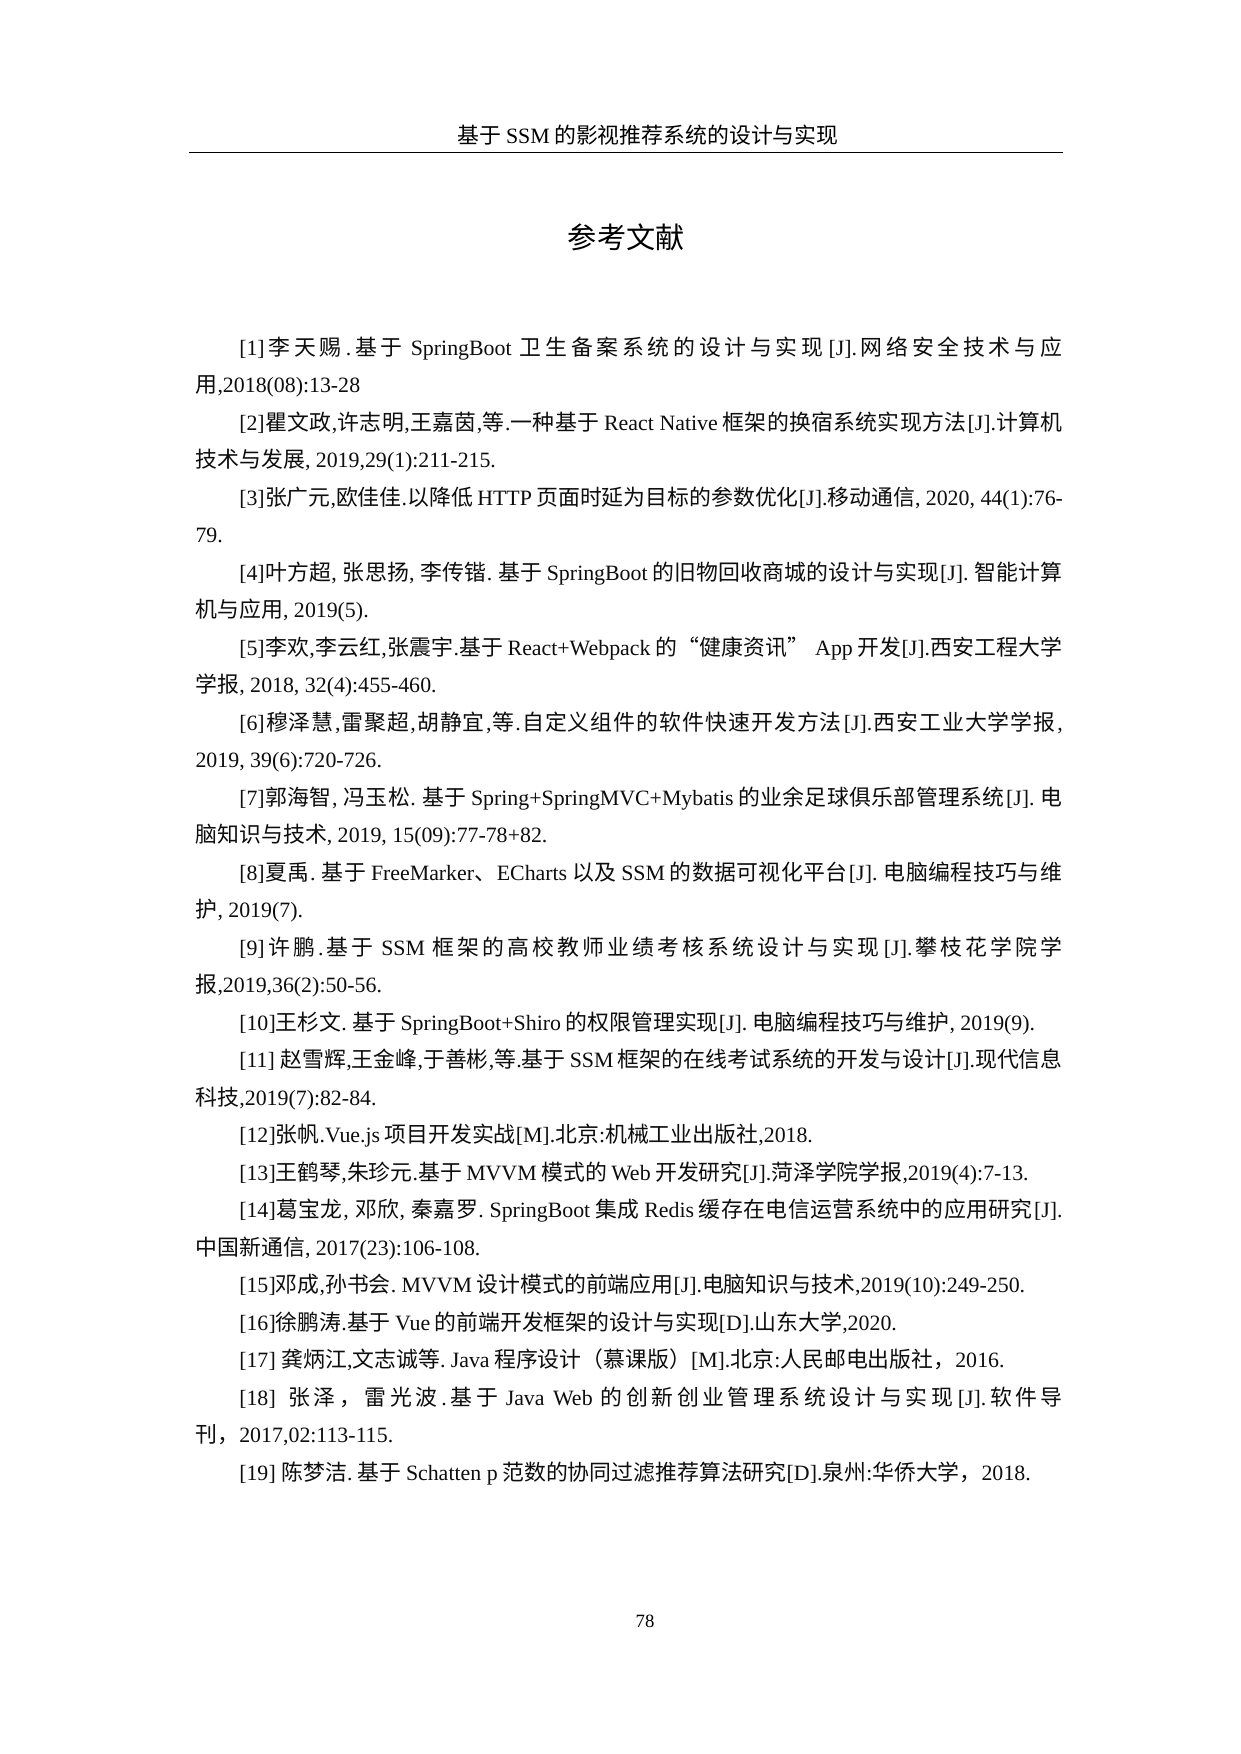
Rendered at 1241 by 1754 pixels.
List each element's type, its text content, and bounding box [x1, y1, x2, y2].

text [2]瞿文政,许志明,王嘉茵,等.一种基于React Native框架的换宿系统实现方法[J].计算机技术与发展, 2019,29(1):211-215. [195, 400, 1063, 475]
text [12]张帆.Vue.js项目开发实战[M].北京:机械工业出版社,2018. [195, 1113, 1063, 1150]
text [1]李天赐.基于SpringBoot卫生备案系统的设计与实现[J].网络安全技术与应用,2018(08):13-28 [195, 325, 1063, 400]
text [6]穆泽慧,雷聚超,胡静宜,等.自定义组件的软件快速开发方法[J].西安工业大学学报, 2019, 39(6):720-726. [195, 700, 1063, 775]
text [15]邓成,孙书会. MVVM设计模式的前端应用[J].电脑知识与技术,2019(10):249-250. [195, 1263, 1063, 1300]
text [3]张广元,欧佳佳.以降低HTTP页面时延为目标的参数优化[J].移动通信, 2020, 44(1):76-79. [195, 475, 1063, 550]
text [4]叶方超, 张思扬, 李传锴. 基于SpringBoot的旧物回收商城的设计与实现[J]. 智能计算机与应用, 2019(5). [195, 550, 1063, 625]
text [8]夏禹. 基于FreeMarker、ECharts以及SSM的数据可视化平台[J]. 电脑编程技巧与维护, 2019(7). [195, 850, 1063, 925]
text [17] 龚炳江,文志诚等. Java程序设计（慕课版）[M].北京:人民邮电出版社，2016. [195, 1338, 1063, 1375]
text [10]王杉文. 基于SpringBoot+Shiro的权限管理实现[J]. 电脑编程技巧与维护, 2019(9). [195, 1000, 1063, 1038]
text [14]葛宝龙, 邓欣, 秦嘉罗. SpringBoot集成Redis缓存在电信运营系统中的应用研究[J]. 中国新通信, 2017(23):106-108. [195, 1188, 1063, 1263]
text [16]徐鹏涛.基于Vue的前端开发框架的设计与实现[D].山东大学,2020. [195, 1300, 1063, 1338]
text [11] 赵雪辉,王金峰,于善彬,等.基于SSM框架的在线考试系统的开发与设计[J].现代信息科技,2019(7):82-84. [195, 1038, 1063, 1113]
text [19] 陈梦洁. 基于Schatten p范数的协同过滤推荐算法研究[D].泉州:华侨大学，2018. [195, 1450, 1063, 1488]
text [18] 张泽，雷光波.基于Java Web的创新创业管理系统设计与实现[J].软件导刊，2017,02:113-115. [195, 1375, 1063, 1450]
text [5]李欢,李云红,张震宇.基于React+Webpack的“健康资讯” App开发[J].西安工程大学学报, 2018, 32(4):455-460. [195, 625, 1063, 700]
text [13]王鹤琴,朱珍元.基于MVVM模式的Web开发研究[J].菏泽学院学报,2019(4):7-13. [195, 1150, 1063, 1188]
text 参考文献 [189, 215, 1063, 256]
text [9]许鹏.基于SSM框架的高校教师业绩考核系统设计与实现[J].攀枝花学院学报,2019,36(2):50-56. [195, 925, 1063, 1000]
text [7]郭海智, 冯玉松. 基于Spring+SpringMVC+Mybatis的业余足球俱乐部管理系统[J]. 电脑知识与技术, 2019, 15(09):77-78+82. [195, 775, 1063, 850]
